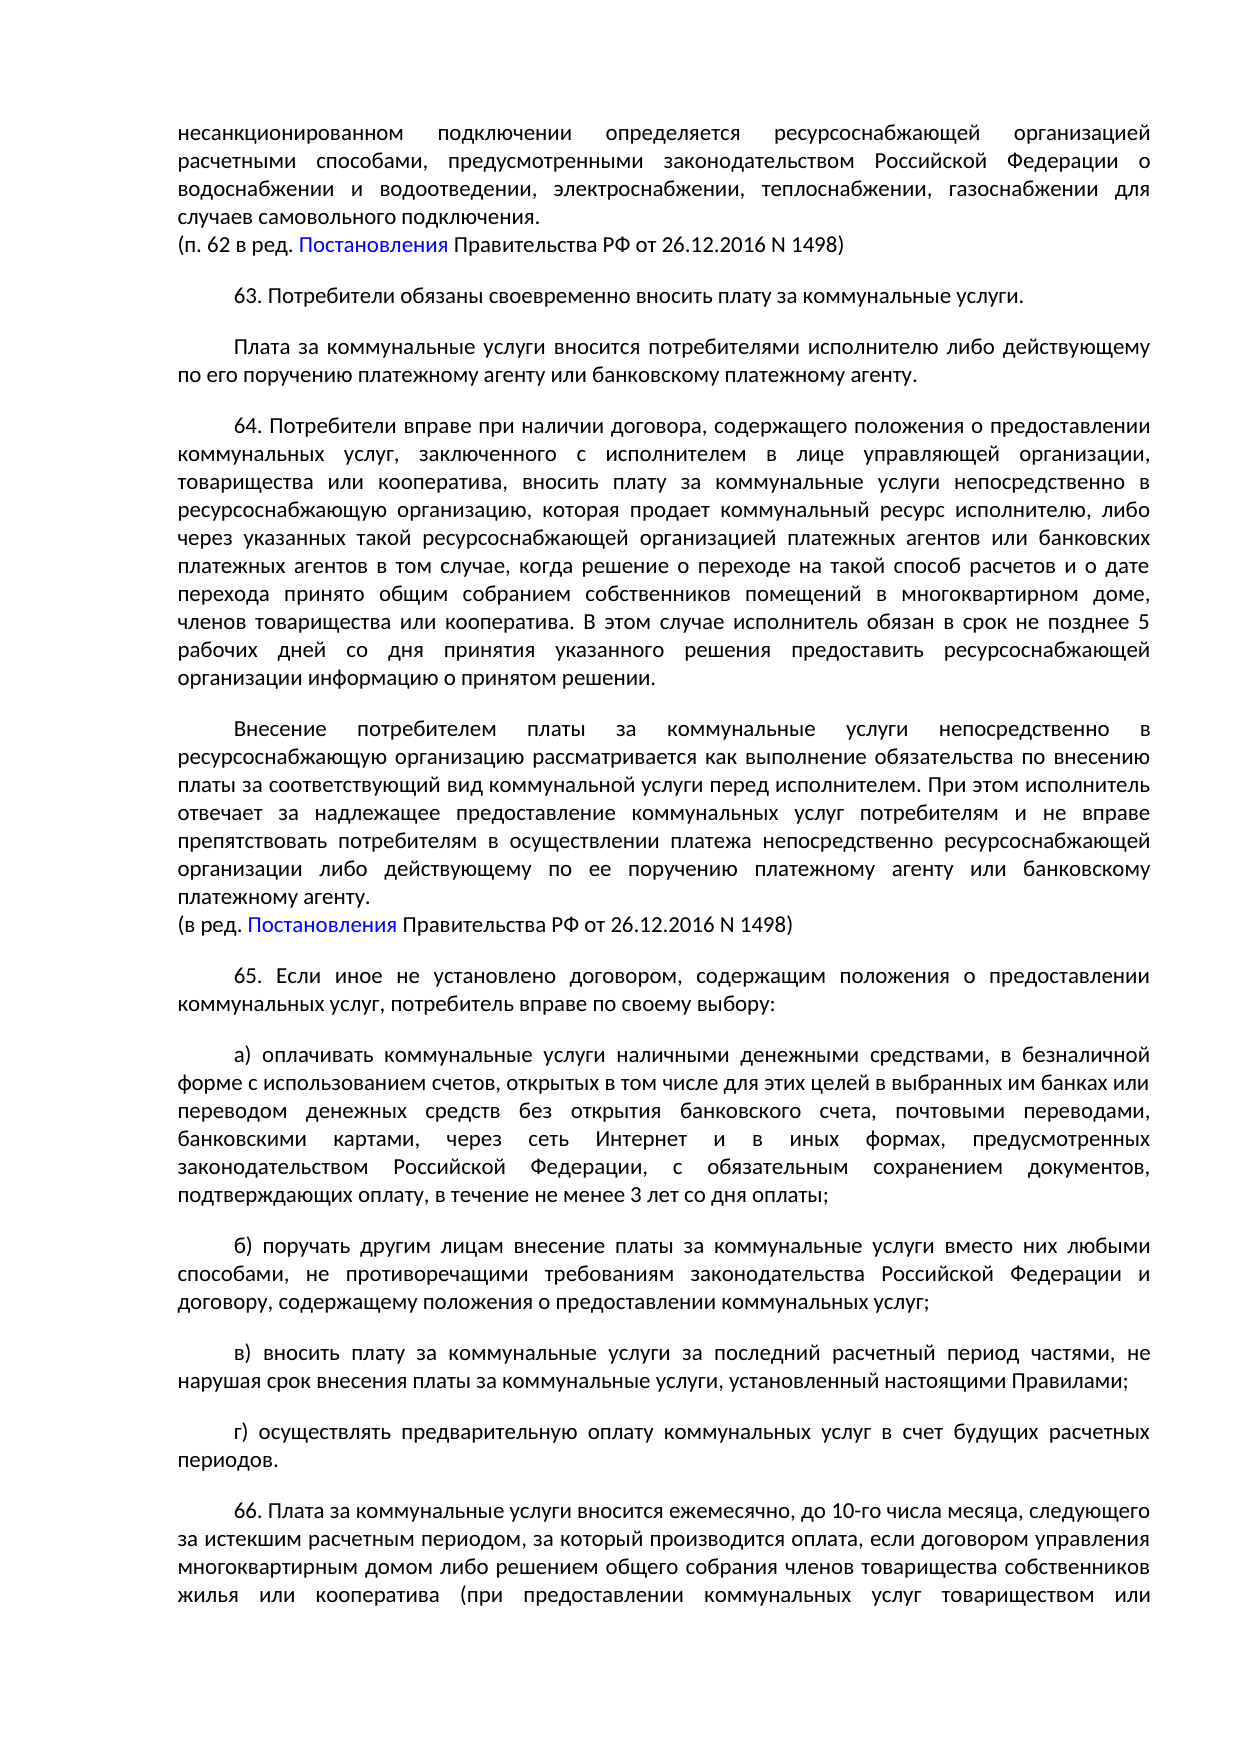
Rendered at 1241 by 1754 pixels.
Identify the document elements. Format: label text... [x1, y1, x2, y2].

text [177, 118, 1152, 230]
text в) вносить плату за коммунальные услуги за последний расчетный период частями, не нарушая срок внесения платы за коммунальные услуги, установленный настоящими Правилами; [177, 1338, 1152, 1394]
text Плата за коммунальные услуги вносится потребителями исполнителю либо действующему по его поручению платежному агенту или банковскому платежному агенту. [177, 332, 1152, 388]
text г) осуществлять предварительную оплату коммунальных услуг в счет будущих расчетных периодов. [177, 1417, 1152, 1473]
text 64. Потребители вправе при наличии договора, содержащего положения о предоставлении коммунальных услуг, заключенного с исполнителем в лице управляющей организации, товарищества или кооператива, вносить плату за коммунальные услуги непосредственно в ресурсоснабжающую организацию, которая продает коммунальный ресурс исполнителю, либо через указанных такой ресурсоснабжающей организацией платежных агентов или банковских платежных агентов в том случае, когда решение о переходе на такой способ расчетов и о дате перехода принято общим собранием собственников помещений в многоквартирном доме, членов товарищества или кооператива. В этом случае исполнитель обязан в срок не позднее 5 рабочих дней со дня принятия указанного решения предоставить ресурсоснабжающей организации информацию о принятом решении. [177, 411, 1152, 691]
text Внесение потребителем платы за коммунальные услуги непосредственно в ресурсоснабжающую организацию рассматривается как выполнение обязательства по внесению платы за соответствующий вид коммунальной услуги перед исполнителем. При этом исполнитель отвечает за надлежащее предоставление коммунальных услуг потребителям и не вправе препятствовать потребителям в осуществлении платежа непосредственно ресурсоснабжающей организации либо действующему по ее поручению платежному агенту или банковскому платежному агенту. [177, 714, 1152, 910]
text 65. Если иное не установлено договором, содержащим положения о предоставлении коммунальных услуг, потребитель вправе по своему выбору: [177, 961, 1152, 1017]
text 63. Потребители обязаны своевременно вносить плату за коммунальные услуги. [177, 281, 1152, 309]
text (в ред. Постановления Правительства РФ от 26.12.2016 N 1498) [177, 910, 1152, 938]
text а) оплачивать коммунальные услуги наличными денежными средствами, в безналичной форме с использованием счетов, открытых в том числе для этих целей в выбранных им банках или переводом денежных средств без открытия банковского счета, почтовыми переводами, банковскими картами, через сеть Интернет и в иных формах, предусмотренных законодательством Российской Федерации, с обязательным сохранением документов, подтверждающих оплату, в течение не менее 3 лет со дня оплаты; [177, 1040, 1152, 1208]
text б) поручать другим лицам внесение платы за коммунальные услуги вместо них любыми способами, не противоречащими требованиям законодательства Российской Федерации и договору, содержащему положения о предоставлении коммунальных услуг; [177, 1231, 1152, 1315]
text (п. 62 в ред. Постановления Правительства РФ от 26.12.2016 N 1498) [177, 230, 1152, 258]
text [177, 1496, 1152, 1608]
